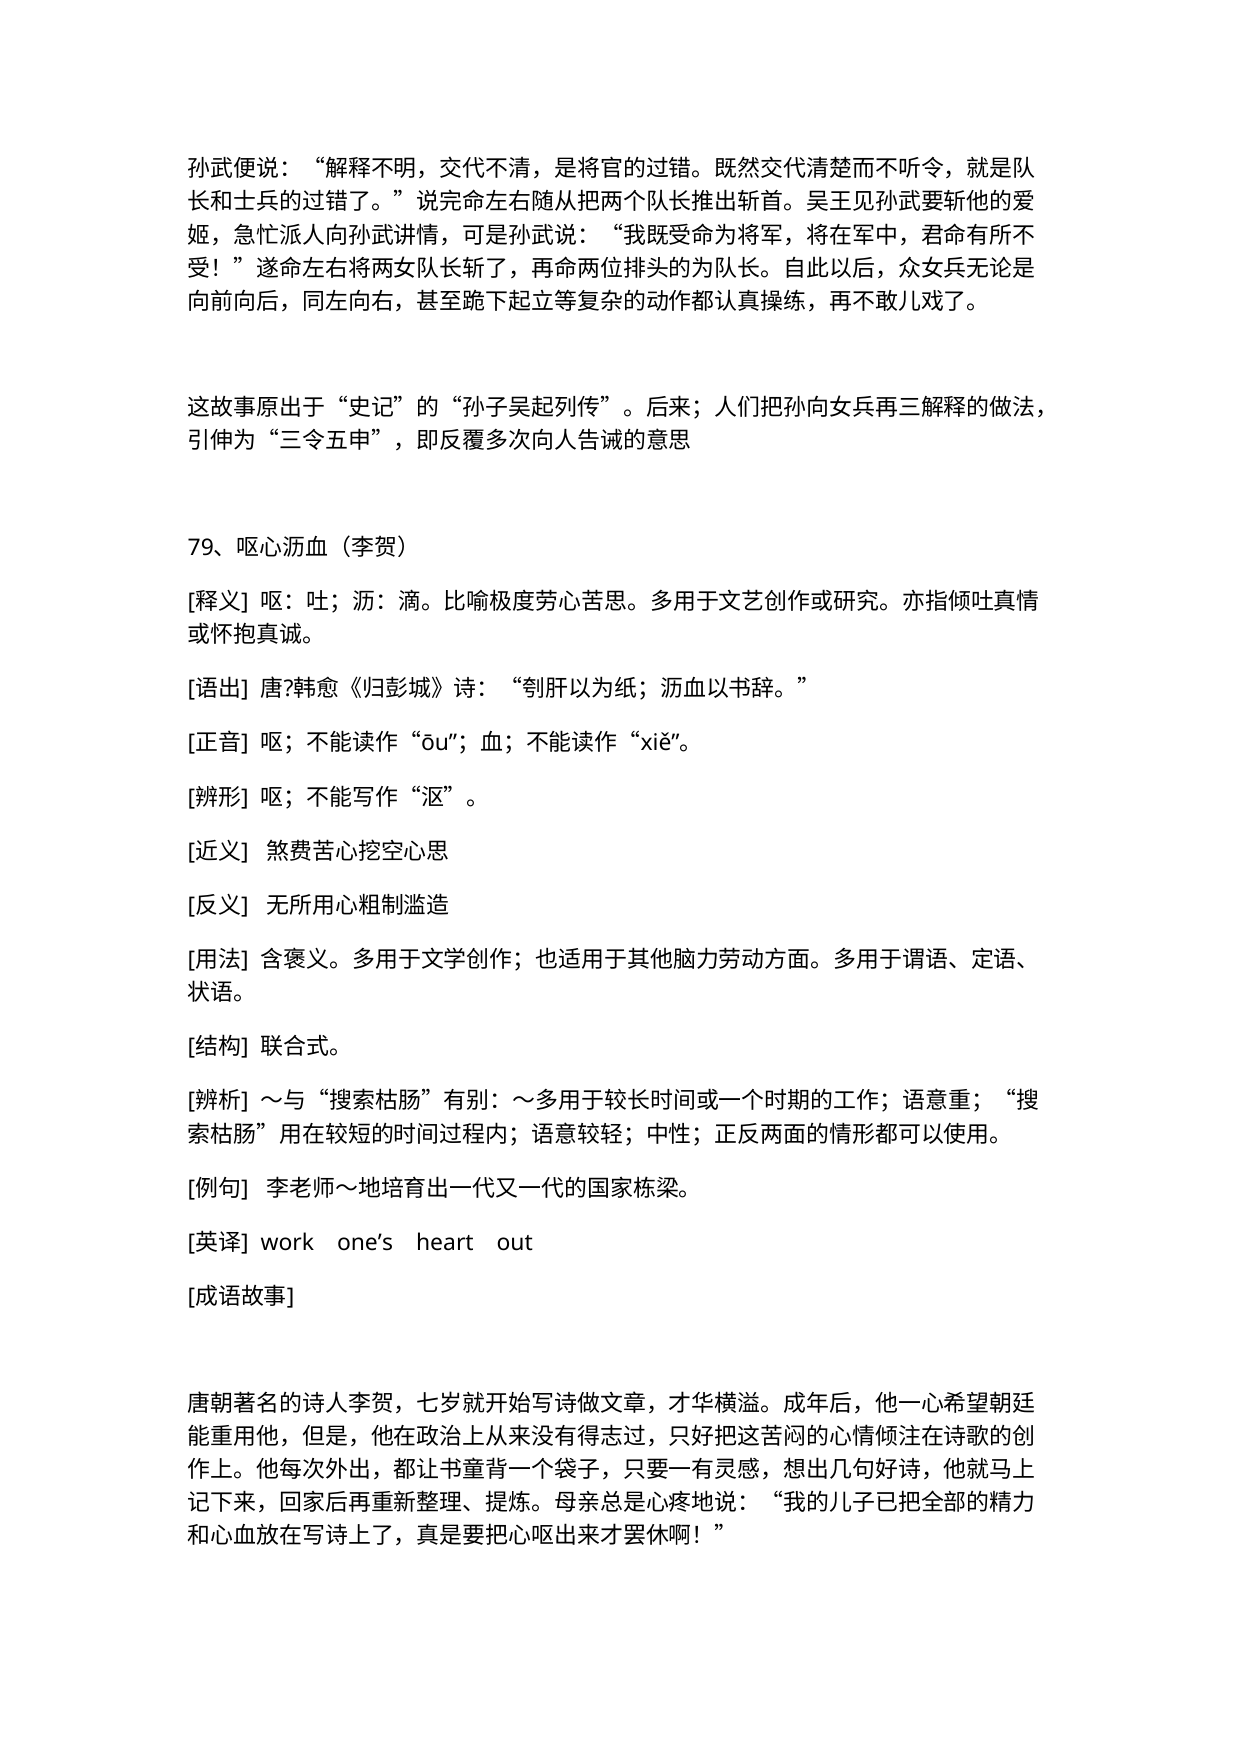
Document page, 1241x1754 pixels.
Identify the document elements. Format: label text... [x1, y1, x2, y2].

text 这故事原出于“史记”的“孙子吴起列传”。后来；人们把孙向女兵再三解释的做法，引伸为“三令五申”，即反覆多次向人告诫的意思 [187, 389, 1053, 456]
text [辨析] ～与“搜索枯肠”有别：～多用于较长时间或一个时期的工作；语意重；“搜索枯肠”用在较短的时间过程内；语意较轻；中性；正反两面的情形都可以使用。 [187, 1082, 1053, 1149]
text [反义] 无所用心粗制滥造 [187, 887, 1053, 920]
text [近义] 煞费苦心挖空心思 [187, 832, 1053, 866]
text [例句] 李老师～地培育出一代又一代的国家栋梁。 [187, 1170, 1053, 1203]
text [辨形] 呕；不能写作“沤”。 [187, 778, 1053, 812]
text [语出] 唐?韩愈《归彭城》诗：“刳肝以为纸；沥血以书辞。” [187, 670, 1053, 703]
text [成语故事] [187, 1278, 1053, 1311]
text [用法] 含褒义。多用于文学创作；也适用于其他脑力劳动方面。多用于谓语、定语、状语。 [187, 941, 1053, 1007]
text [结构] 联合式。 [187, 1028, 1053, 1062]
text [英译] work one’s heart out [187, 1224, 1053, 1257]
text [正音] 呕；不能读作“ōu”；血；不能读作“xiě”。 [187, 724, 1053, 757]
text 孙武便说：“解释不明，交代不清，是将官的过错。既然交代清楚而不听令，就是队长和士兵的过错了。”说完命左右随从把两个队长推出斩首。吴王见孙武要斩他的爱姬，急忙派人向孙武讲情，可是孙武说：“我既受命为将军，将在军中，君命有所不受！”遂命左右将两女队长斩了，再命两位排头的为队长。自此以后，众女兵无论是向前向后，同左向右，甚至跪下起立等复杂的动作都认真操练，再不敢儿戏了。 [187, 150, 1053, 316]
text 唐朝著名的诗人李贺，七岁就开始写诗做文章，才华横溢。成年后，他一心希望朝廷能重用他，但是，他在政治上从来没有得志过，只好把这苦闷的心情倾注在诗歌的创作上。他每次外出，都让书童背一个袋子，只要一有灵感，想出几句好诗，他就马上记下来，回家后再重新整理、提炼。母亲总是心疼地说：“我的儿子已把全部的精力和心血放在写诗上了，真是要把心呕出来才罢休啊！” [187, 1384, 1053, 1551]
text [释义] 呕：吐；沥：滴。比喻极度劳心苦思。多用于文艺创作或研究。亦指倾吐真情或怀抱真诚。 [187, 583, 1053, 649]
text 79、呕心沥血（李贺） [187, 528, 1053, 562]
